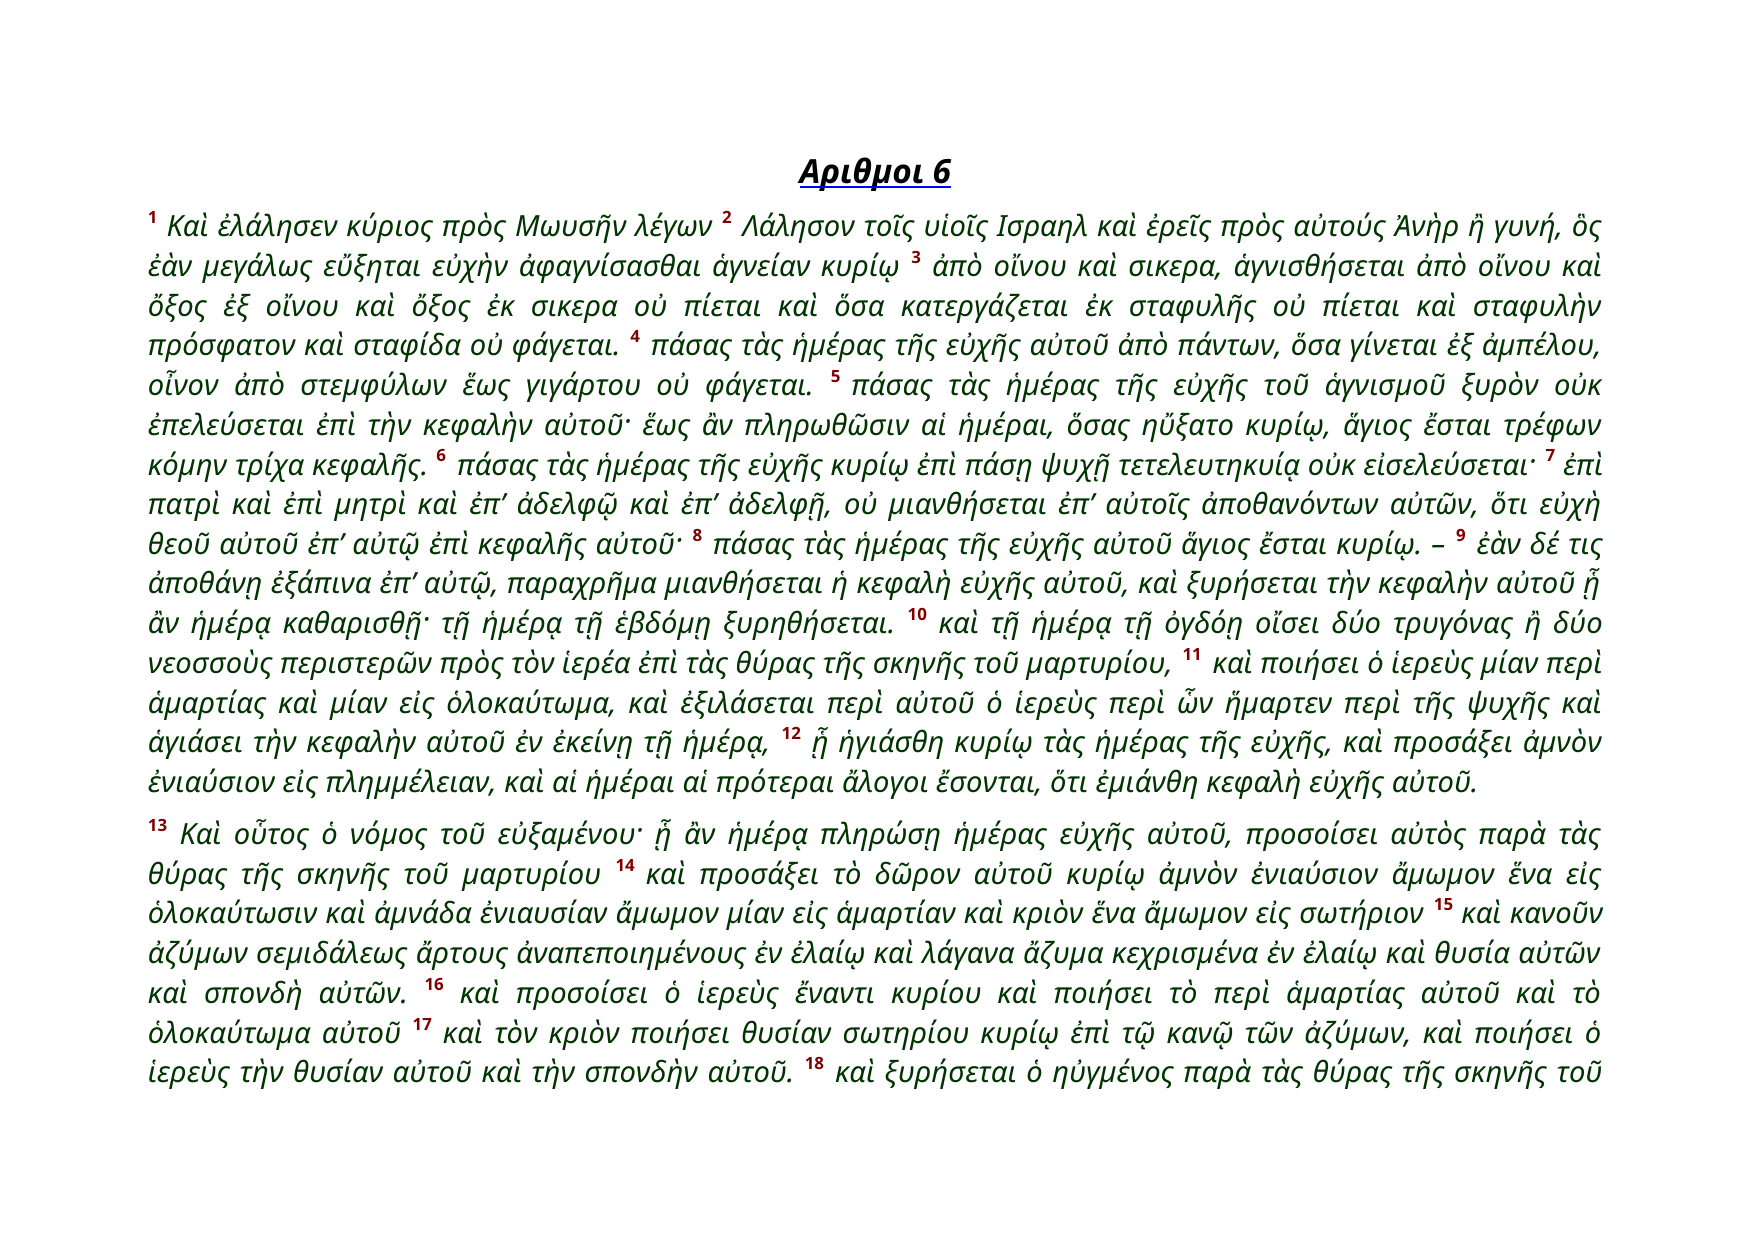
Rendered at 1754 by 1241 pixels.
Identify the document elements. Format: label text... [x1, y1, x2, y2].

text 1 Καὶ ἐλάλησεν κύριος πρὸς Μωυσῆν λέγων 2 Λάλησον τοῖς υἱοῖς Ισραηλ καὶ ἐρεῖς πρὸς αὐτούς Ἀνὴρ ἢ γυνή, ὃς ἐὰν μεγάλως εὔξηται εὐχὴν ἀφαγνίσασθαι ἁγνείαν κυρίῳ 3 ἀπὸ οἴνου καὶ σικερα, ἁγνισθήσεται ἀπὸ οἴνου καὶ ὄξος ἐξ οἴνου καὶ ὄξος ἐκ σικερα οὐ πίεται καὶ ὅσα κατεργάζεται ἐκ σταφυλῆς οὐ πίεται καὶ σταφυλὴν πρόσφατον καὶ σταφίδα οὐ φάγεται. 4 πάσας τὰς ἡμέρας τῆς εὐχῆς αὐτοῦ ἀπὸ πάντων, ὅσα γίνεται ἐξ ἀμπέλου, οἶνον ἀπὸ στεμφύλων ἕως γιγάρτου οὐ φάγεται. 5 πάσας τὰς ἡμέρας τῆς εὐχῆς τοῦ ἁγνισμοῦ ξυρὸν οὐκ ἐπελεύσεται ἐπὶ τὴν κεφαλὴν αὐτοῦ· ἕως ἂν πληρωθῶσιν αἱ ἡμέραι, ὅσας ηὔξατο κυρίῳ, ἅγιος ἔσται τρέφων κόμην τρίχα κεφαλῆς. 6 πάσας τὰς ἡμέρας τῆς εὐχῆς κυρίῳ ἐπὶ πάσῃ ψυχῇ τετελευτηκυίᾳ οὐκ εἰσελεύσεται· 7 ἐπὶ πατρὶ καὶ ἐπὶ μητρὶ καὶ ἐπ’ ἀδελφῷ καὶ ἐπ’ ἀδελφῇ, οὐ μιανθήσεται ἐπ’ αὐτοῖς ἀποθανόντων αὐτῶν, ὅτι εὐχὴ θεοῦ αὐτοῦ ἐπ’ αὐτῷ ἐπὶ κεφαλῆς αὐτοῦ· 8 πάσας τὰς ἡμέρας τῆς εὐχῆς αὐτοῦ ἅγιος ἔσται κυρίῳ. – 9 ἐὰν δέ τις ἀποθάνῃ ἐξάπινα ἐπ’ αὐτῷ, παραχρῆμα μιανθήσεται ἡ κεφαλὴ εὐχῆς αὐτοῦ, καὶ ξυρήσεται τὴν κεφαλὴν αὐτοῦ ᾗ ἂν ἡμέρᾳ καθαρισθῇ· τῇ ἡμέρᾳ τῇ ἑβδόμῃ ξυρηθήσεται. 10 καὶ τῇ ἡμέρᾳ τῇ ὀγδόῃ οἴσει δύο τρυγόνας ἢ δύο νεοσσοὺς περιστερῶν πρὸς τὸν ἱερέα ἐπὶ τὰς θύρας τῆς σκηνῆς τοῦ μαρτυρίου, 11 καὶ ποιήσει ὁ ἱερεὺς μίαν περὶ ἁμαρτίας καὶ μίαν εἰς ὁλοκαύτωμα, καὶ ἐξιλάσεται περὶ αὐτοῦ ὁ ἱερεὺς περὶ ὧν ἥμαρτεν περὶ τῆς ψυχῆς καὶ ἁγιάσει τὴν κεφαλὴν αὐτοῦ ἐν ἐκείνῃ τῇ ἡμέρᾳ, 12 ᾗ ἡγιάσθη κυρίῳ τὰς ἡμέρας τῆς εὐχῆς, καὶ προσάξει ἀμνὸν ἐνιαύσιον εἰς πλημμέλειαν, καὶ αἱ ἡμέραι αἱ πρότεραι ἄλογοι ἔσονται, ὅτι ἐμιάνθη κεφαλὴ εὐχῆς αὐτοῦ. [148, 206, 1606, 801]
text Αριθμοι 6 [148, 148, 1606, 193]
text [148, 813, 1606, 1091]
